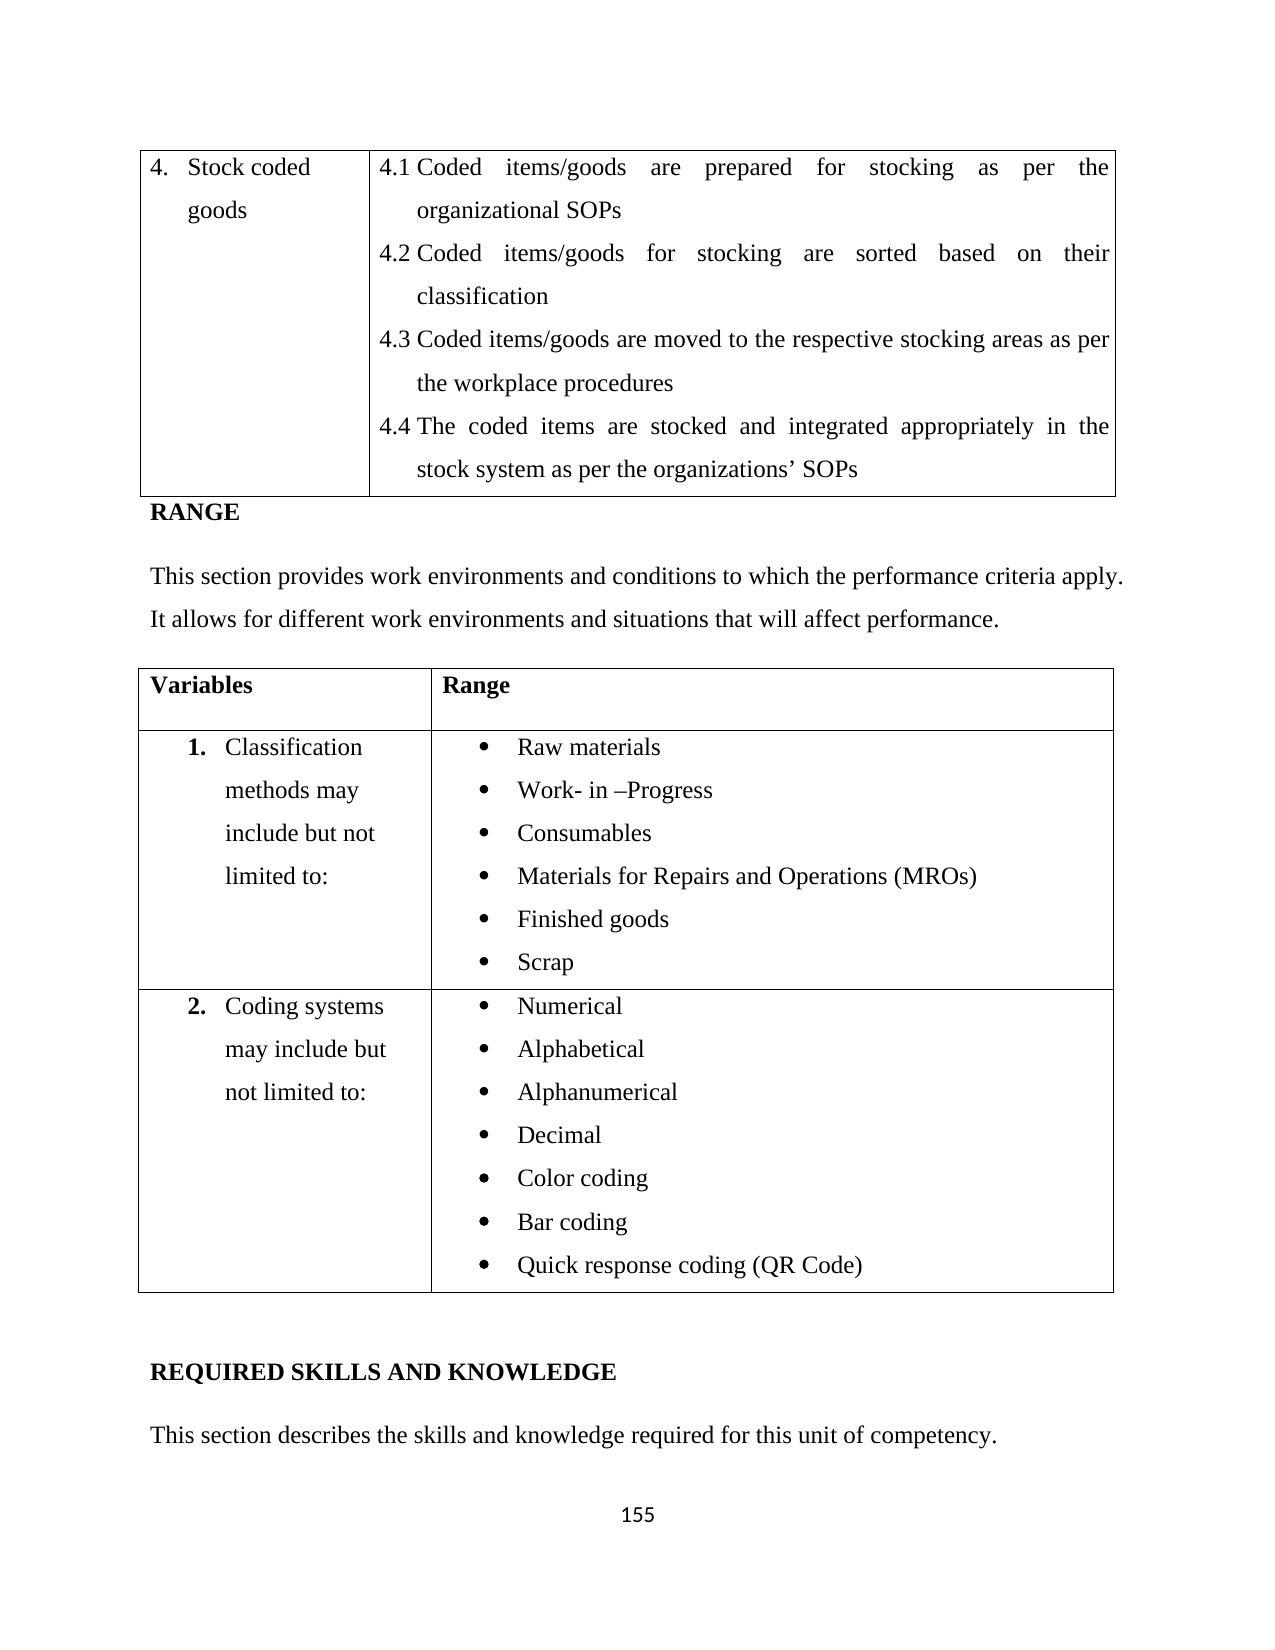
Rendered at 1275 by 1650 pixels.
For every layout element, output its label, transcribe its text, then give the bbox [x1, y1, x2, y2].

table_cell Stock coded goods [141, 151, 369, 496]
table_cell Numerical Alphabetical Alphanumerical Decimal Color coding Bar coding Quick response coding (QR Code) [432, 990, 1113, 1292]
table_header Variables [139, 669, 431, 729]
text RANGE [150, 497, 1125, 526]
text REQUIRED SKILLS AND KNOWLEDGE [150, 1357, 1125, 1385]
table_cell Coding systems may include but not limited to: [139, 990, 431, 1292]
table_header Range [432, 669, 1113, 729]
text This section describes the skills and knowledge required for this unit of competency. [150, 1421, 1125, 1449]
table_cell Raw materials Work- in –Progress Consumables Materials for Repairs and Operations (MROs) Finished goods Scrap [432, 731, 1113, 989]
table_cell Coded items/goods are prepared for stocking as per the organizational SOPs Coded items/goods for stocking are sorted based on their classification Coded items/goods are moved to the respective stocking areas as per the workplace procedures The coded items are stocked and integrated appropriately in the stock system as per the organizations’ SOPs [370, 151, 1115, 496]
text This section provides work environments and conditions to which the performance criteria apply. It allows for different work environments and situations that will affect performance. [150, 561, 1125, 633]
table_cell Classification methods may include but not limited to: [139, 731, 431, 989]
